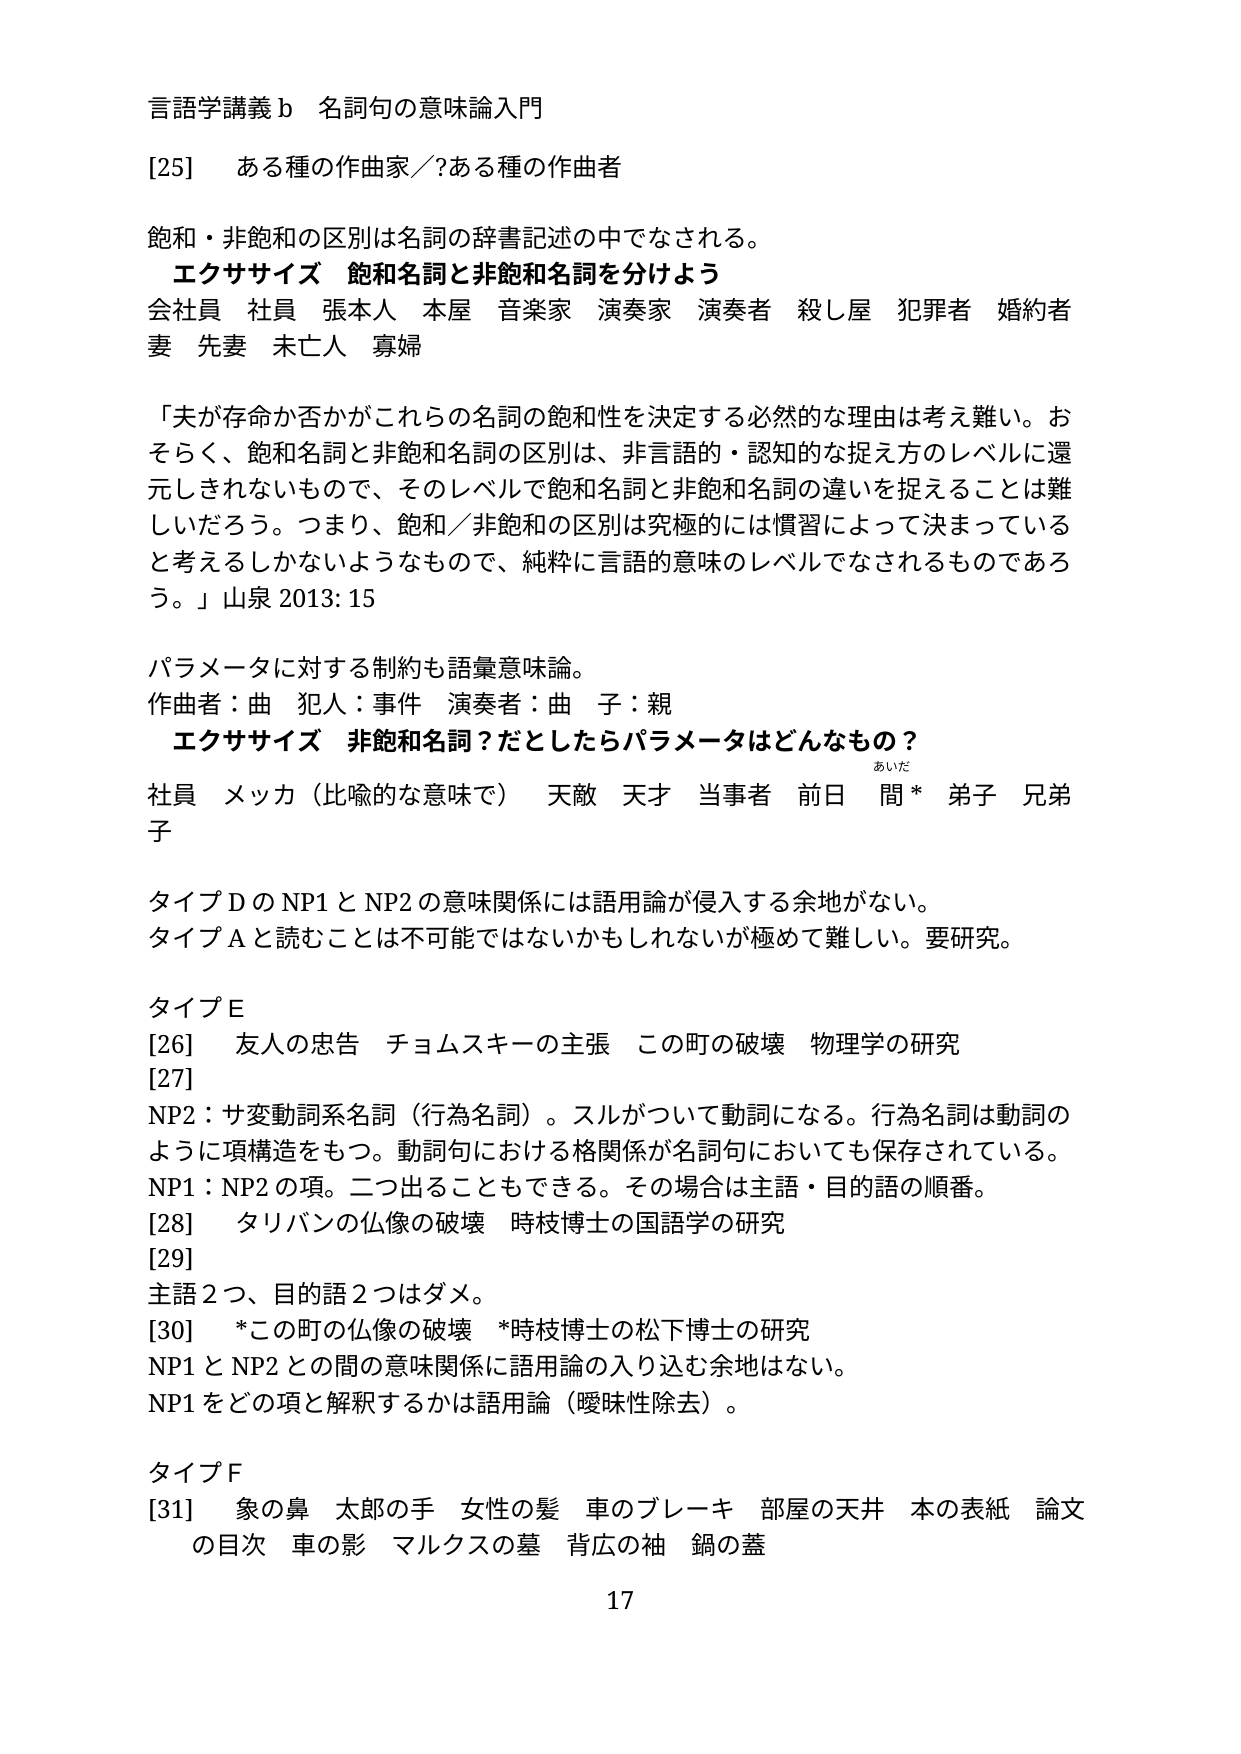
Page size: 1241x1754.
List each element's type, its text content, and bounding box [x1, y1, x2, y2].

text パラメータに対する制約も語彙意味論。 [148, 649, 1092, 685]
list タリバンの仏像の破壊 時枝博士の国語学の研究 [148, 1204, 1092, 1240]
text 主語２つ、目的語２つはダメ。 [148, 1274, 1092, 1311]
list *この町の仏像の破壊 *時枝博士の松下博士の研究 [148, 1311, 1092, 1347]
subtitle タイプE [148, 989, 1092, 1025]
subtitle タイプＦ [148, 1453, 1092, 1489]
text タイプDのNP1とNP2の意味関係には語用論が侵入する余地がない。 [148, 882, 1092, 918]
list 友人の忠告 チョムスキーの主張 この町の破壊 物理学の研究 [148, 1025, 1092, 1061]
subtitle エクササイズ 飽和名詞と非飽和名詞を分けよう [173, 254, 1067, 291]
text NP1とNP2との間の意味関係に語用論の入り込む余地はない。 [148, 1347, 1092, 1383]
text 飽和・非飽和の区別は名詞の辞書記述の中でなされる。 [148, 218, 1092, 254]
text 社員 メッカ（比喩的な意味で） 天敵 天才 当事者 前日 * 弟子 兄弟子 [148, 757, 1092, 848]
text NP2：サ変動詞系名詞（行為名詞）。スルがついて動詞になる。行為名詞は動詞のように項構造をもつ。動詞句における格関係が名詞句においても保存されている。 [148, 1095, 1092, 1168]
text NP1：NP2の項。二つ出ることもできる。その場合は主語・目的語の順番。 [148, 1168, 1092, 1204]
text NP1をどの項と解釈するかは語用論（曖昧性除去）。 [148, 1383, 1092, 1419]
subtitle エクササイズ 非飽和名詞？だとしたらパラメータはどんなもの？ [173, 721, 1067, 757]
text タイプAと読むことは不可能ではないかもしれないが極めて難しい。要研究。 [148, 918, 1092, 954]
list 象の鼻 太郎の手 女性の髪 車のブレーキ 部屋の天井 本の表紙 論文の目次 車の影 マルクスの墓 背広の袖 鍋の蓋 [148, 1489, 1092, 1562]
text 「夫が存命か否かがこれらの名詞の飽和性を決定する必然的な理由は考え難い。おそらく、飽和名詞と非飽和名詞の区別は、非言語的・認知的な捉え方のレベルに還元しきれないもので、そのレベルで飽和名詞と非飽和名詞の違いを捉えることは難しいだろう。つまり、飽和／非飽和の区別は究極的には慣習によって決まっていると考えるしかないようなもので、純粋に言語的意味のレベルでなされるものであろう。」山泉 2013: 15 [148, 397, 1092, 614]
text 会社員 社員 張本人 本屋 音楽家 演奏家 演奏者 殺し屋 犯罪者 婚約者 妻 先妻 未亡人 寡婦 [148, 291, 1092, 363]
text 作曲者：曲 犯人：事件 演奏者：曲 子：親 [148, 685, 1092, 721]
list ある種の作曲家／?ある種の作曲者 [148, 148, 1092, 184]
